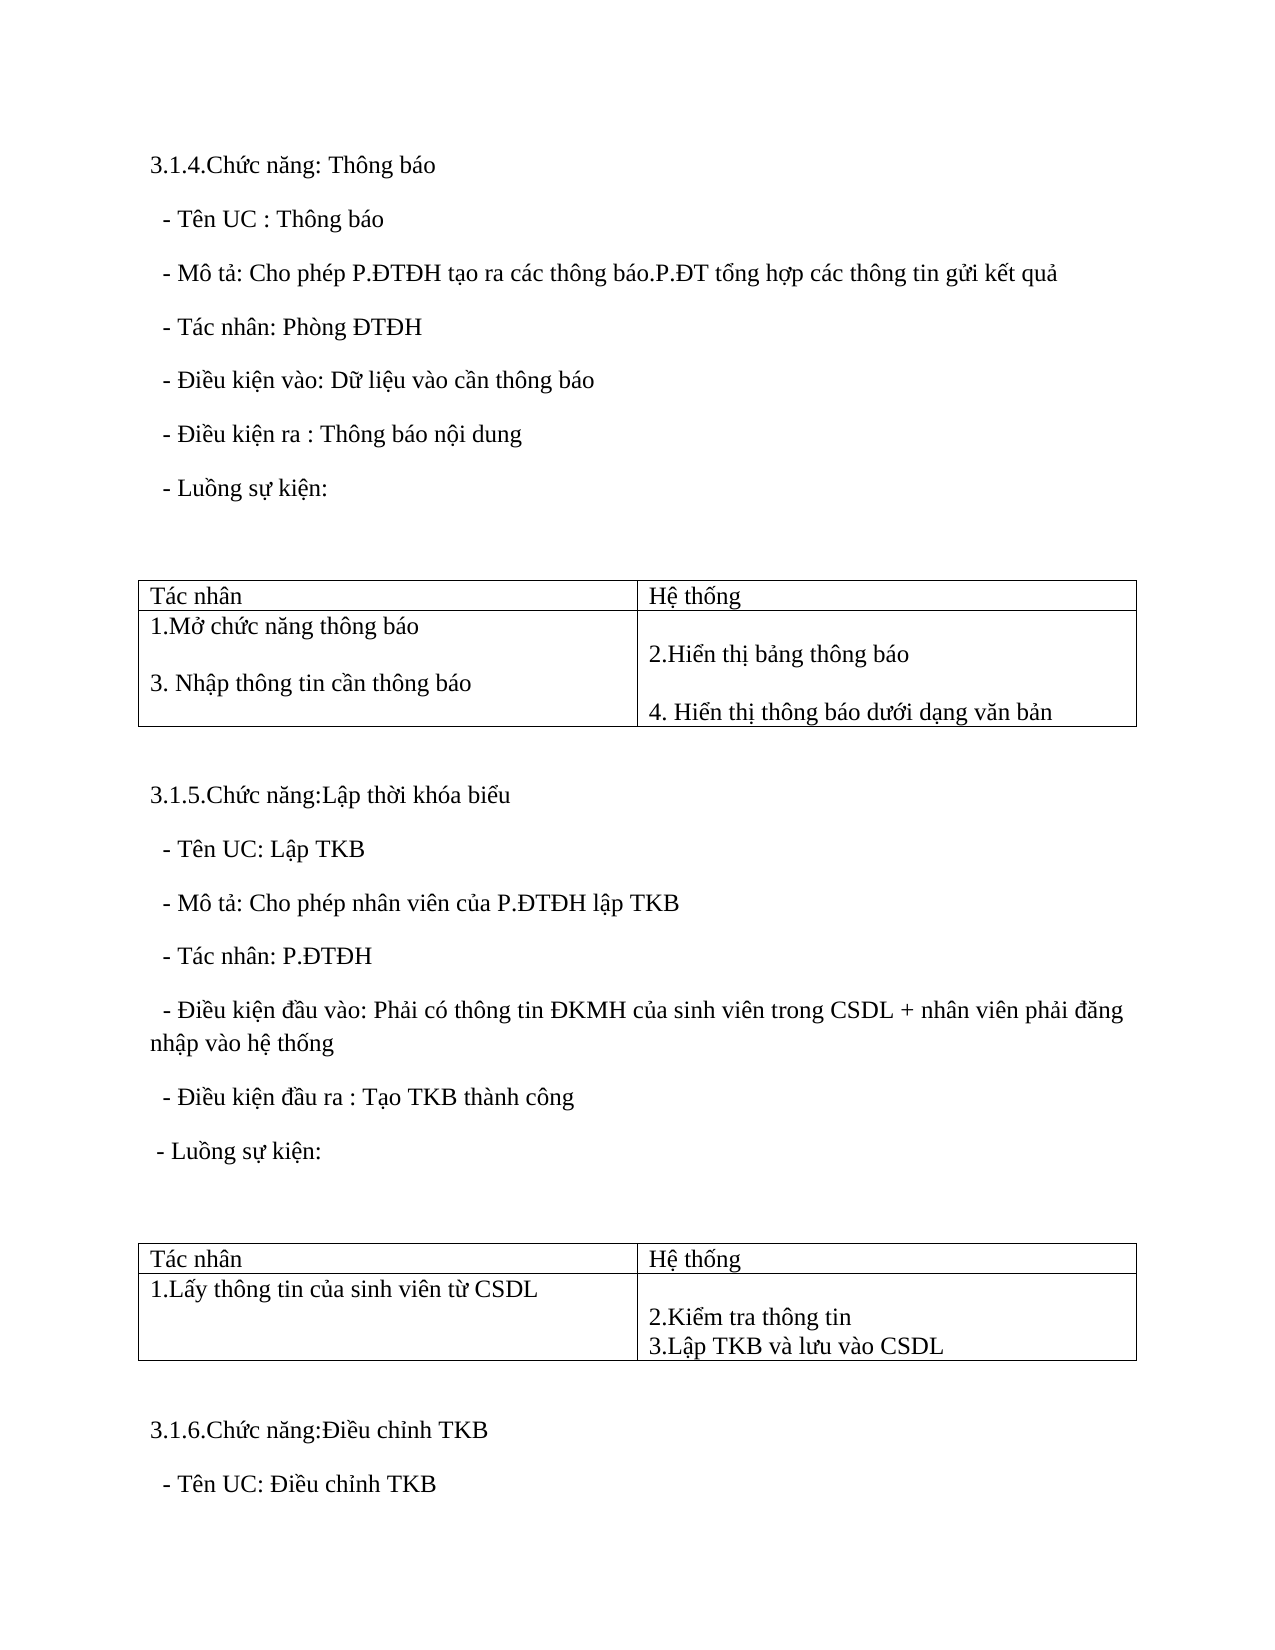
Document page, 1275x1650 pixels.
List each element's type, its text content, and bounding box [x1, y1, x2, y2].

text - Tên UC: Lập TKB [150, 834, 1125, 862]
table_header Hệ thống [638, 1244, 1136, 1273]
text - Điều kiện đầu ra : Tạo TKB thành công [150, 1082, 1125, 1111]
text - Điều kiện ra : Thông báo nội dung [150, 419, 1125, 448]
text 3.1.6.Chức năng:Điều chỉnh TKB [150, 1415, 1125, 1444]
text - Tác nhân: P.ĐTĐH [150, 941, 1125, 970]
text - Luồng sự kiện: [150, 473, 1125, 502]
text - Luồng sự kiện: [150, 1136, 1125, 1165]
table_cell 1.Mở chức năng thông báo 3. Nhập thông tin cần thông báo [139, 611, 637, 726]
table_cell 2.Kiểm tra thông tin 3.Lập TKB và lưu vào CSDL [638, 1274, 1136, 1360]
text 3.1.5.Chức năng:Lập thời khóa biểu [150, 780, 1125, 809]
text - Mô tả: Cho phép nhân viên của P.ĐTĐH lập TKB [150, 888, 1125, 916]
text - Mô tả: Cho phép P.ĐTĐH tạo ra các thông báo.P.ĐT tổng hợp các thông tin gửi kết quả [150, 258, 1125, 286]
text 3.1.4.Chức năng: Thông báo [150, 150, 1125, 179]
text - Tác nhân: Phòng ĐTĐH [150, 312, 1125, 340]
table_cell 1.Lấy thông tin của sinh viên từ CSDL [139, 1274, 637, 1360]
table_header Hệ thống [638, 581, 1136, 610]
text - Tên UC : Thông báo [150, 204, 1125, 233]
text - Điều kiện vào: Dữ liệu vào cần thông báo [150, 365, 1125, 394]
text - Tên UC: Điều chỉnh TKB [150, 1469, 1125, 1497]
table_header Tác nhân [139, 581, 637, 610]
table_cell 2.Hiển thị bảng thông báo 4. Hiển thị thông báo dưới dạng văn bản [638, 611, 1136, 726]
text - Điều kiện đầu vào: Phải có thông tin ĐKMH của sinh viên trong CSDL + nhân viên phải đăng nhập vào hệ thống [150, 995, 1125, 1057]
table_header Tác nhân [139, 1244, 637, 1273]
